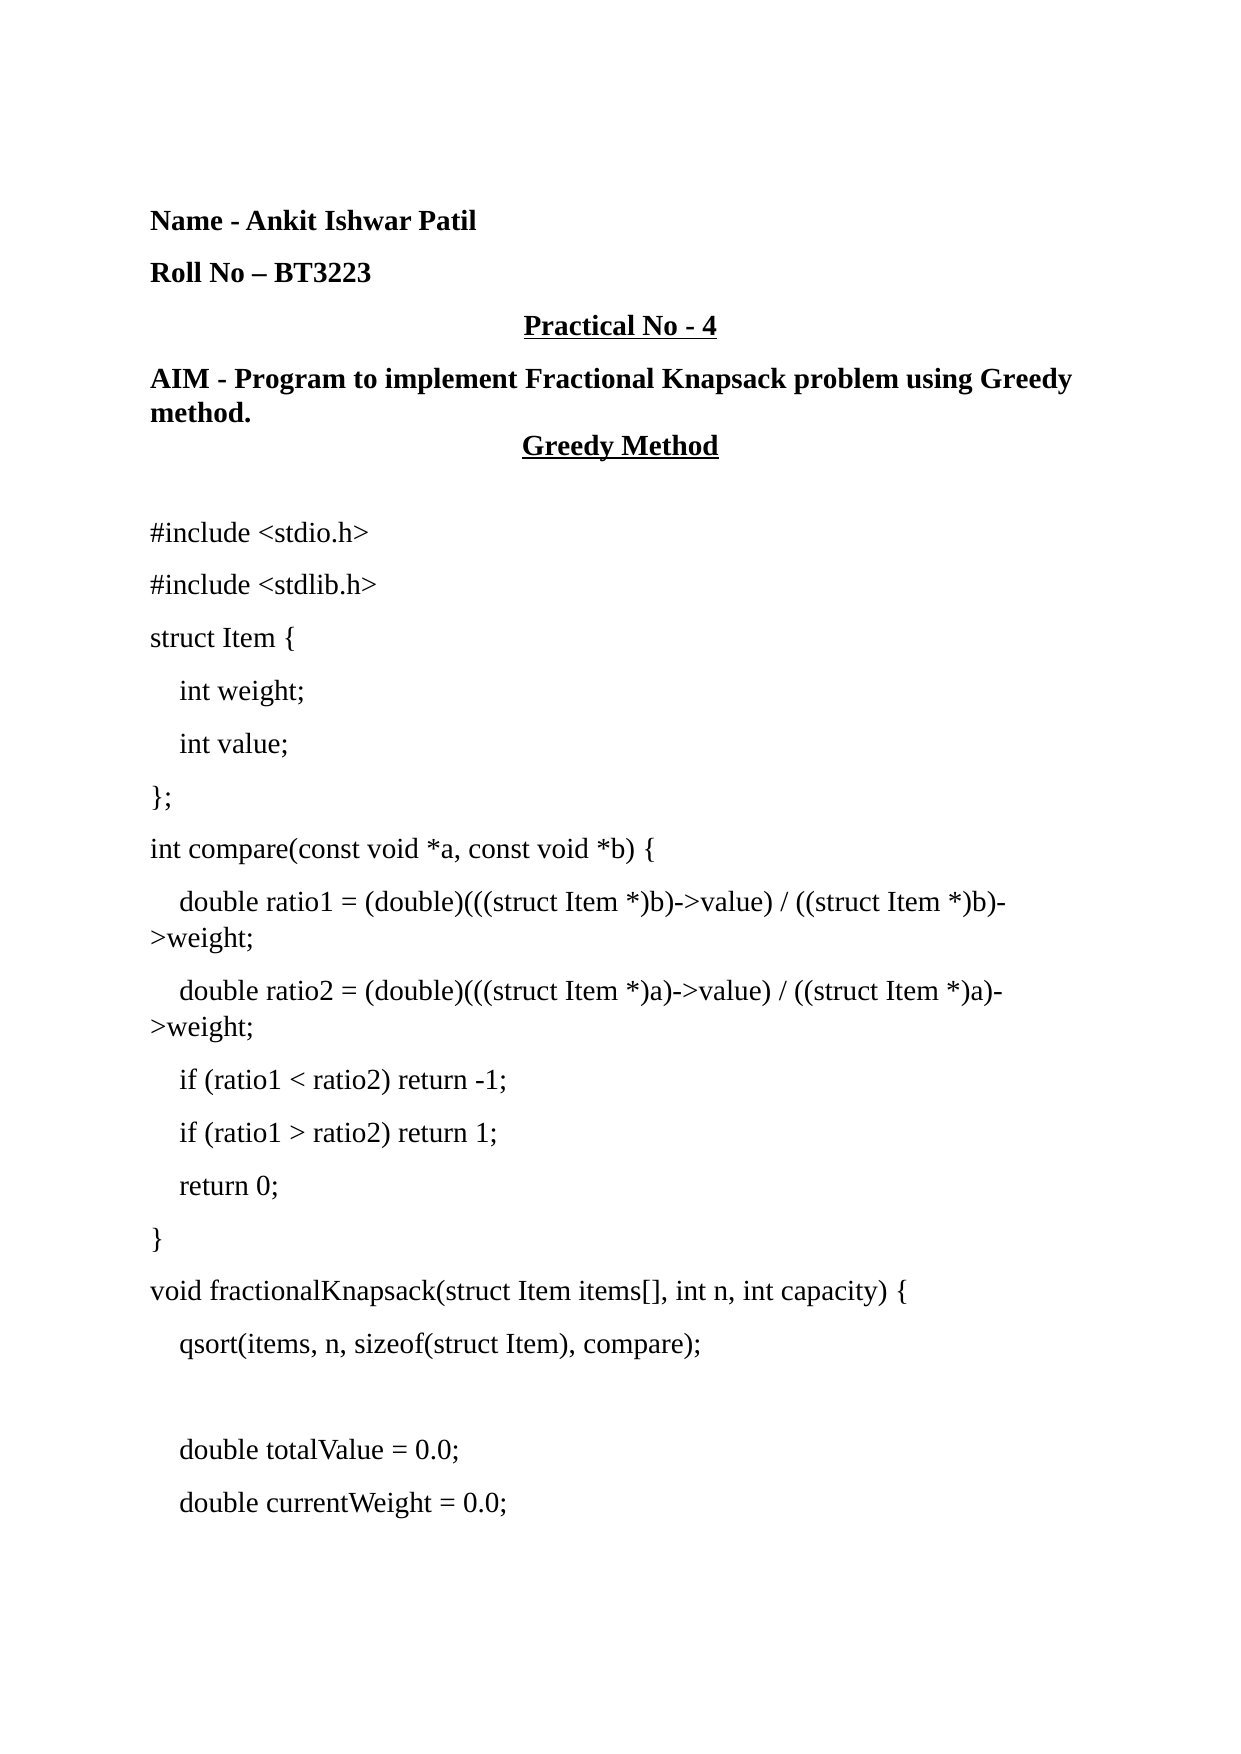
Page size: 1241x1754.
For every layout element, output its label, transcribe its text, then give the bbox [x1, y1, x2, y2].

text if (ratio1 < ratio2) return -1; [150, 1062, 1090, 1096]
text Greedy Method [150, 428, 1090, 462]
text return 0; [150, 1168, 1090, 1201]
text Name - Ankit Ishwar Patil [150, 203, 1090, 236]
text qsort(items, n, sizeof(struct Item), compare); [150, 1326, 1090, 1360]
text #include <stdlib.h> [150, 567, 1090, 601]
text Roll No – BT3223 [150, 256, 1090, 289]
text double ratio2 = (double)(((struct Item *)a)->value) / ((struct Item *)a)->weight; [150, 973, 1090, 1043]
text double currentWeight = 0.0; [150, 1485, 1090, 1518]
text if (ratio1 > ratio2) return 1; [150, 1115, 1090, 1149]
text #include <stdio.h> [150, 515, 1090, 548]
text int value; [150, 726, 1090, 759]
text int compare(const void *a, const void *b) { [150, 832, 1090, 865]
text }; [150, 779, 1090, 812]
text struct Item { [150, 620, 1090, 654]
text int weight; [150, 673, 1090, 707]
text AIM - Program to implement Fractional Knapsack problem using Greedy method. [150, 361, 1090, 428]
text double ratio1 = (double)(((struct Item *)b)->value) / ((struct Item *)b)->weight; [150, 884, 1090, 954]
text Practical No - 4 [150, 308, 1090, 342]
text double totalValue = 0.0; [150, 1432, 1090, 1466]
text } [150, 1221, 1090, 1254]
text void fractionalKnapsack(struct Item items[], int n, int capacity) { [150, 1273, 1090, 1307]
